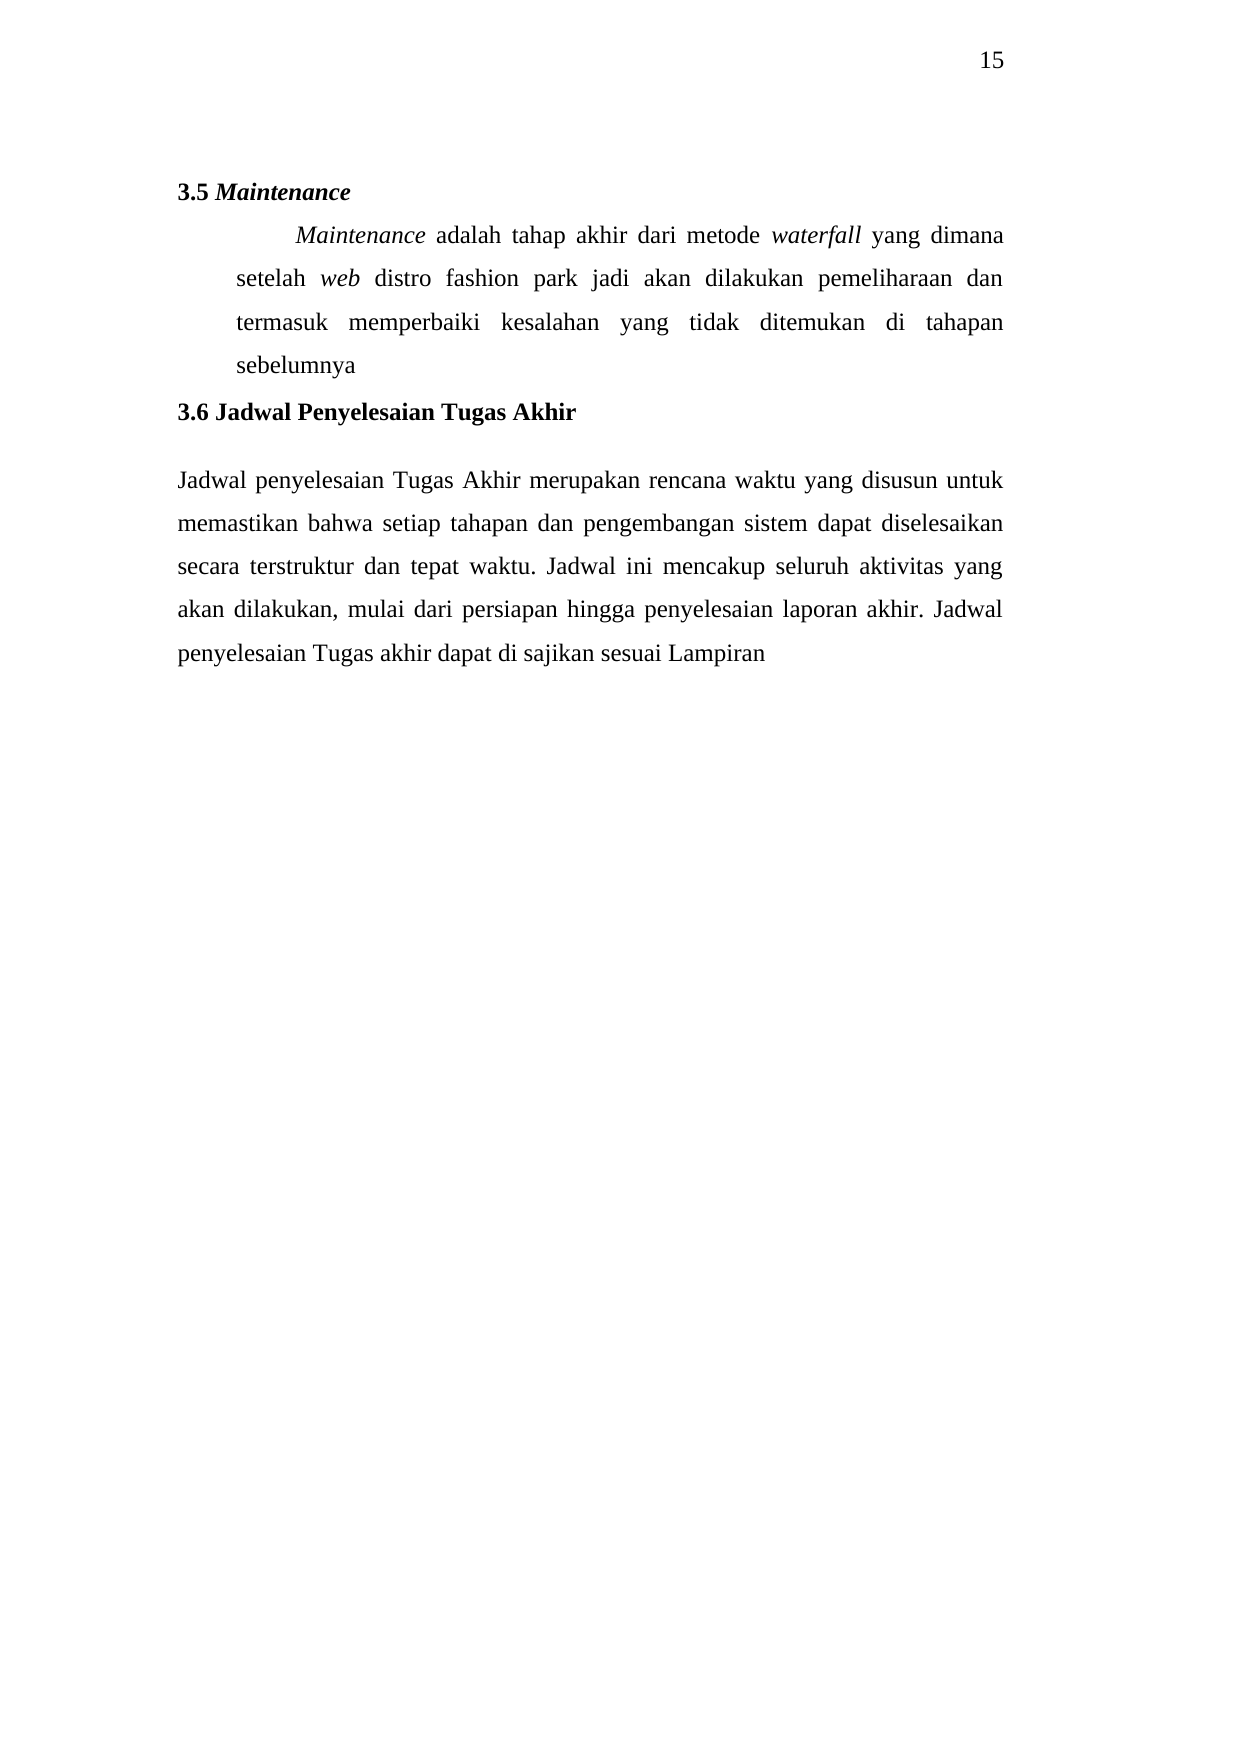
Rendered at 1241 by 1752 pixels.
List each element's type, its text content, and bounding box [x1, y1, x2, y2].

subtitle 3.5 Maintenance [177, 177, 1004, 206]
subtitle 3.6 Jadwal Penyelesaian Tugas Akhir [177, 397, 1004, 426]
text Jadwal penyelesaian Tugas Akhir merupakan rencana waktu yang disusun untuk memastikan bahwa setiap tahapan dan pengembangan sistem dapat diselesaikan secara terstruktur dan tepat waktu. Jadwal ini mencakup seluruh aktivitas yang akan dilakukan, mulai dari persiapan hingga penyelesaian laporan akhir. Jadwal penyelesaian Tugas akhir dapat di sajikan sesuai Lampiran [177, 465, 1004, 666]
text Maintenance adalah tahap akhir dari metode waterfall yang dimana setelah web distro fashion park jadi akan dilakukan pemeliharaan dan termasuk memperbaiki kesalahan yang tidak ditemukan di tahapan sebelumnya [236, 220, 1004, 378]
